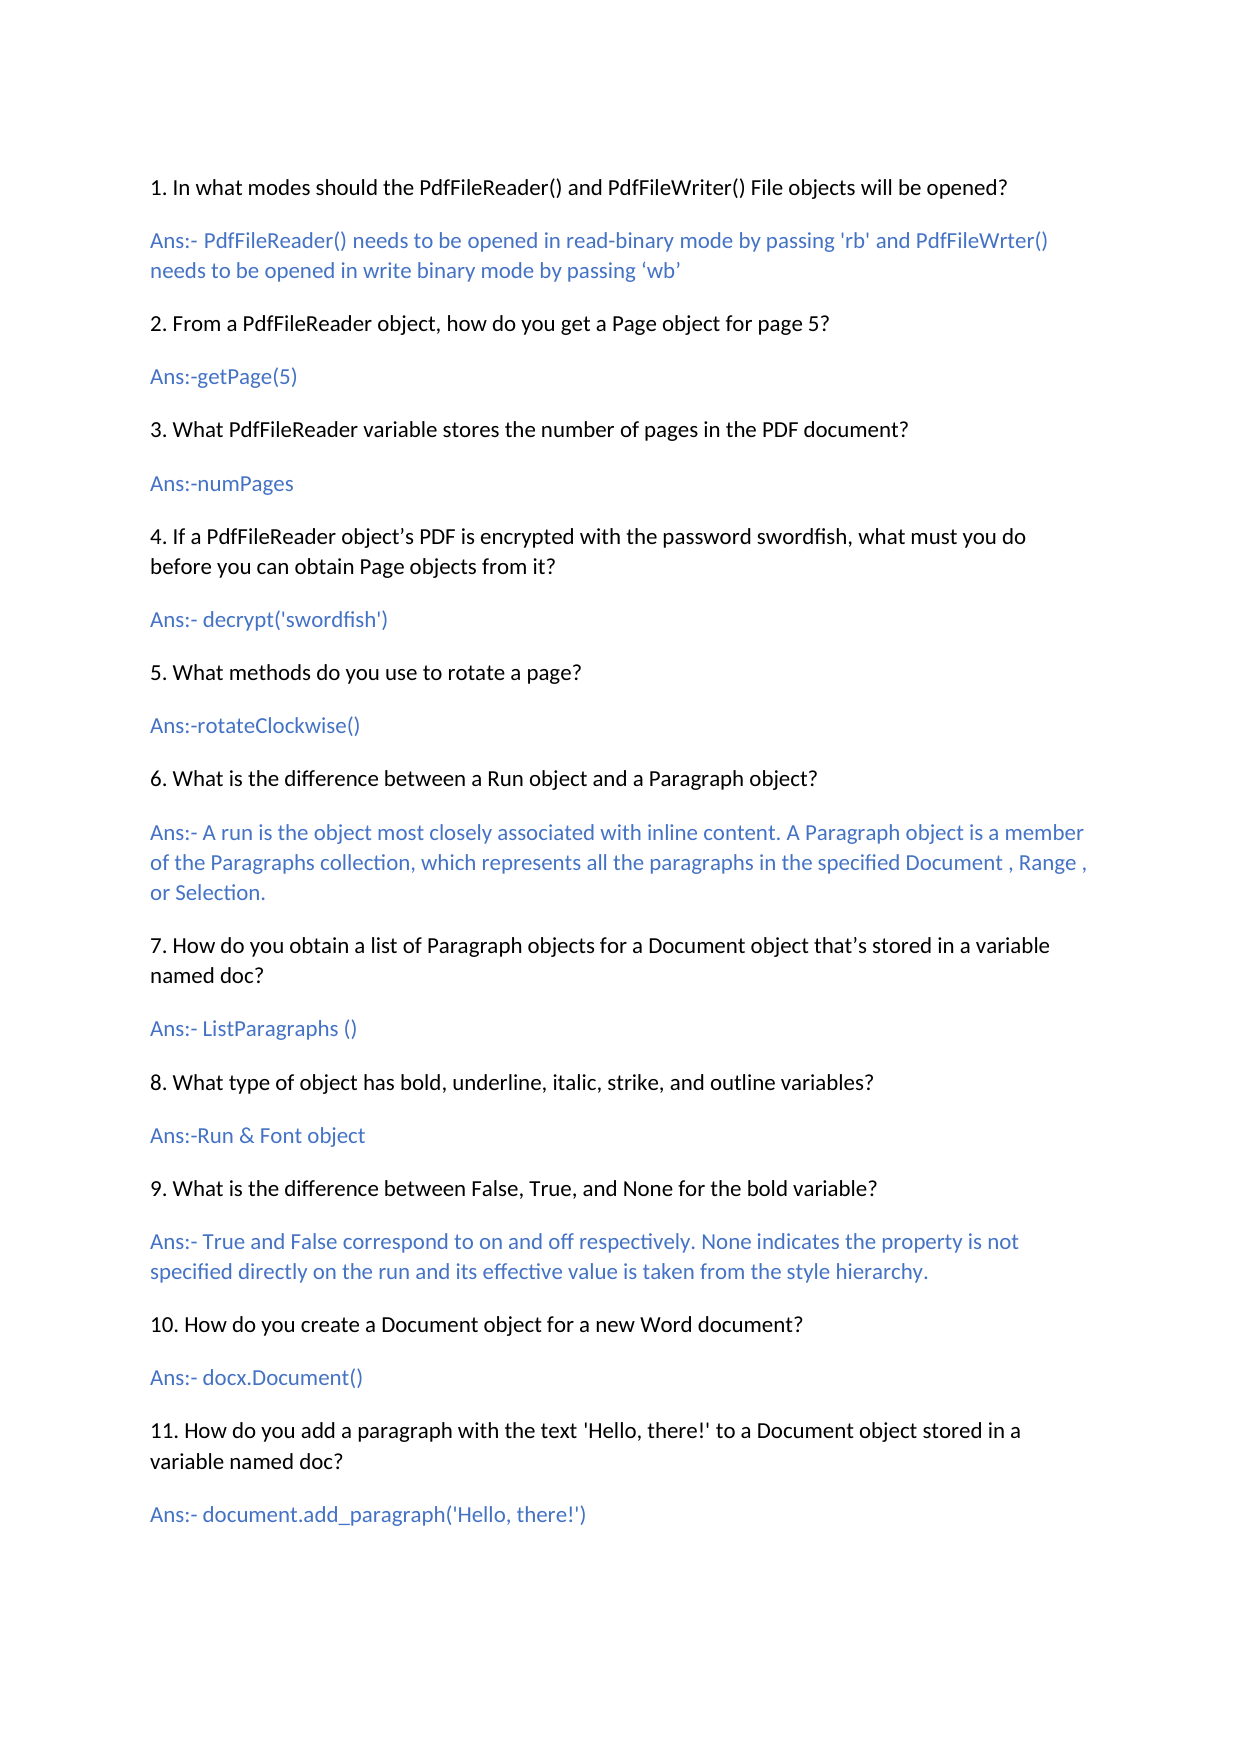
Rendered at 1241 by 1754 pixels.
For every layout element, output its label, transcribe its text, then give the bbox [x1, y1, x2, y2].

text 11. How do you add a paragraph with the text 'Hello, there!' to a Document object stored in a variable named doc? [150, 1417, 1090, 1475]
text Ans:- True and False correspond to on and off respectively. None indicates the property is not specified directly on the run and its effective value is taken from the style hierarchy. [150, 1227, 1090, 1285]
text 6. What is the difference between a Run object and a Paragraph object? [150, 764, 1090, 793]
text 10. How do you create a Document object for a new Word document? [150, 1310, 1090, 1338]
text Ans:-rotateClockwise() [150, 711, 1090, 739]
text Ans:-Run & Font object [150, 1121, 1090, 1149]
text Ans:- ListParagraphs () [150, 1014, 1090, 1043]
text 9. What is the difference between False, True, and None for the bold variable? [150, 1174, 1090, 1202]
text 2. From a PdfFileReader object, how do you get a Page object for page 5? [150, 309, 1090, 337]
text Ans:-getPage(5) [150, 362, 1090, 391]
text 8. What type of object has bold, underline, italic, strike, and outline variables? [150, 1068, 1090, 1096]
text 3. What PdfFileReader variable stores the number of pages in the PDF document? [150, 416, 1090, 444]
text 1. In what modes should the PdfFileReader() and PdfFileWriter() File objects will be opened? [150, 173, 1090, 201]
text Ans:- PdfFileReader() needs to be opened in read-binary mode by passing 'rb' and PdfFileWrter() needs to be opened in write binary mode by passing ‘wb’ [150, 226, 1090, 284]
text 4. If a PdfFileReader object’s PDF is encrypted with the password swordfish, what must you do before you can obtain Page objects from it? [150, 522, 1090, 580]
text Ans:- decrypt('swordfish') [150, 605, 1090, 633]
text 7. How do you obtain a list of Paragraph objects for a Document object that’s stored in a variable named doc? [150, 931, 1090, 989]
text Ans:- document.add_paragraph('Hello, there!') [150, 1500, 1090, 1528]
text 5. What methods do you use to rotate a page? [150, 658, 1090, 686]
text Ans:- docx.Document() [150, 1363, 1090, 1392]
text Ans:-numPages [150, 469, 1090, 497]
text Ans:- A run is the object most closely associated with inline content. A Paragraph object is a member of the Paragraphs collection, which represents all the paragraphs in the specified Document , Range , or Selection. [150, 818, 1090, 906]
